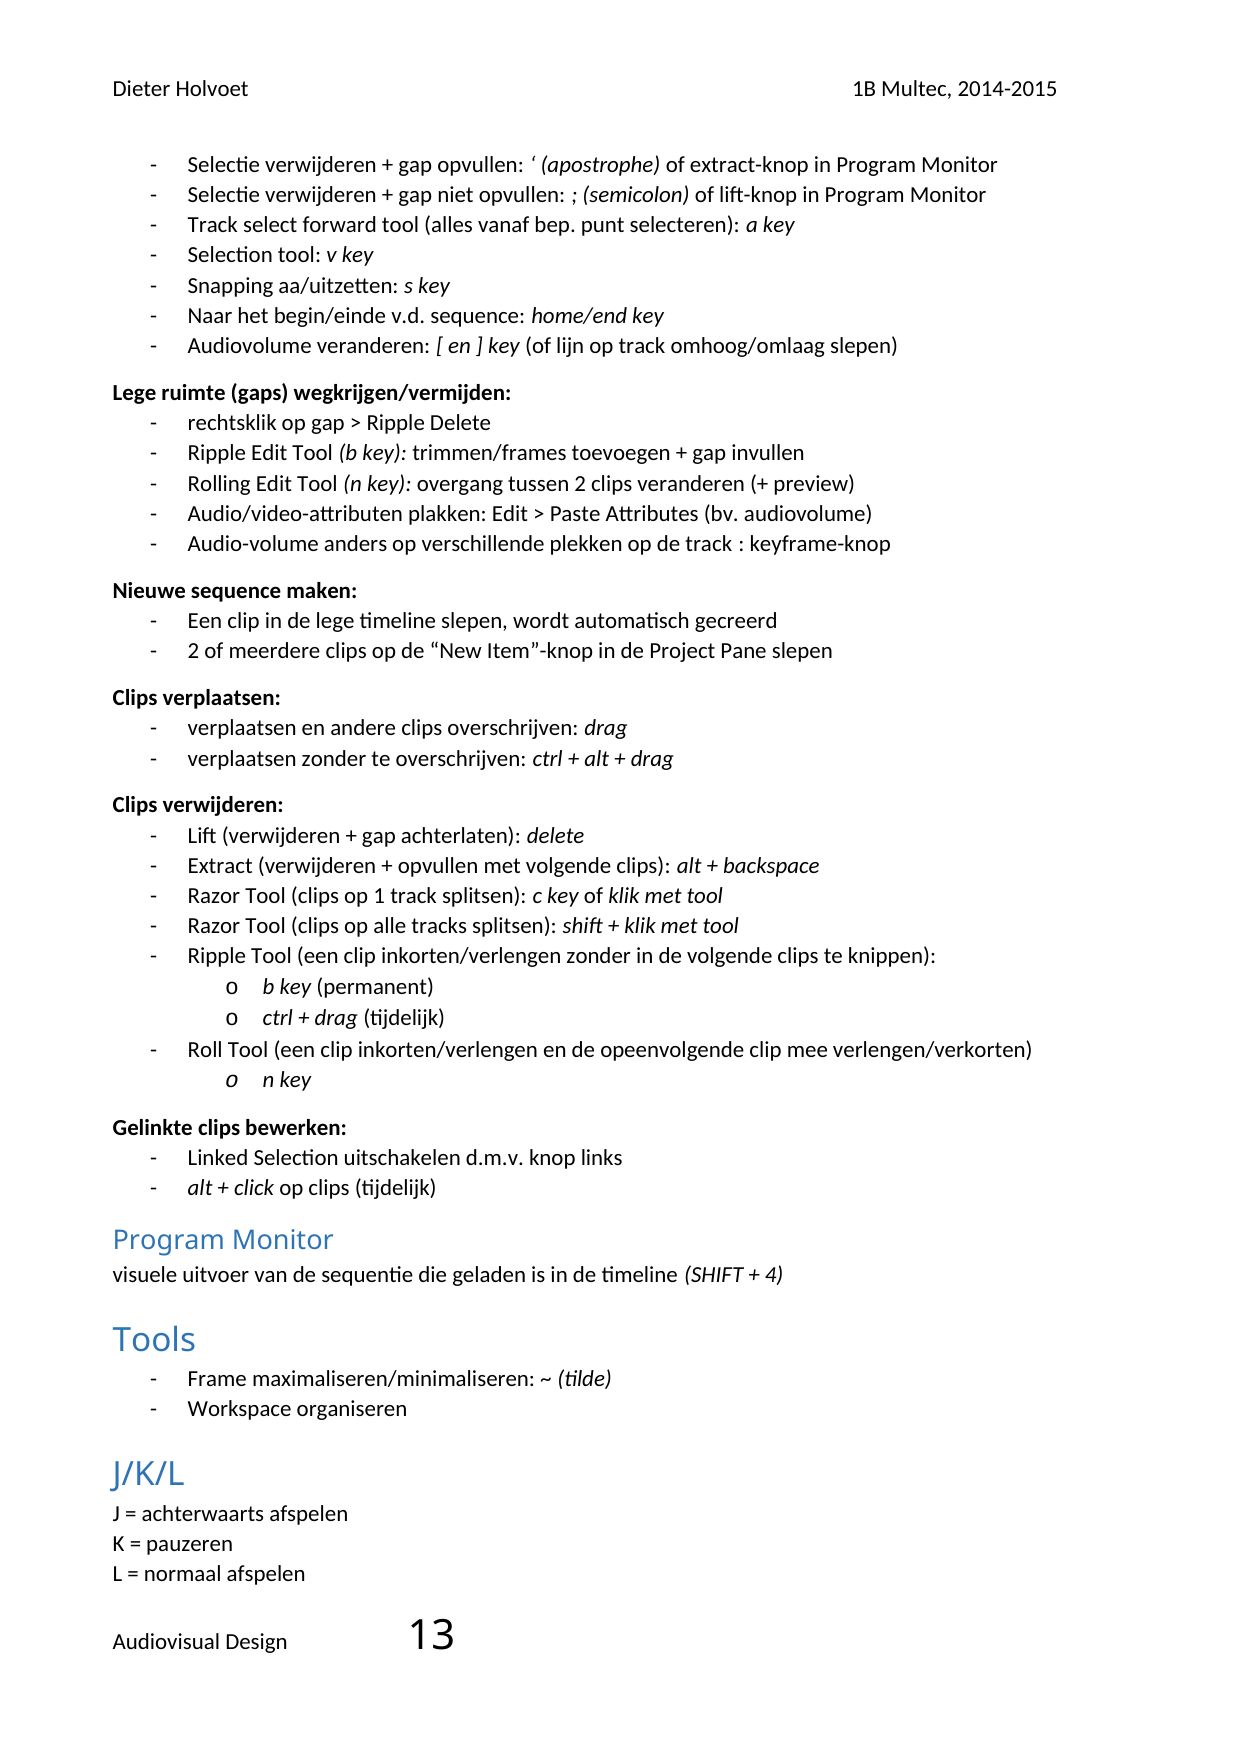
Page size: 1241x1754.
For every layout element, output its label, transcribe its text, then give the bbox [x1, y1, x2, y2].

list Selectie verwijderen + gap opvullen: ‘ (apostrophe) of extract-knop in Program Monitor [150, 150, 1128, 178]
list Roll Tool (een clip inkorten/verlengen en de opeenvolgende clip mee verlengen/verkorten) [150, 1035, 1128, 1063]
subtitle J/K/L [112, 1450, 1128, 1495]
subtitle Program Monitor [112, 1220, 1128, 1257]
list Frame maximaliseren/minimaliseren: ~ (tilde) [150, 1364, 1128, 1392]
list Ripple Tool (een clip inkorten/verlengen zonder in de volgende clips te knippen): [150, 942, 1128, 970]
list Rolling Edit Tool (n key): overgang tussen 2 clips veranderen (+ preview) [150, 469, 1128, 497]
list alt + click op clips (tijdelijk) [150, 1173, 1128, 1202]
list Selectie verwijderen + gap niet opvullen: ; (semicolon) of lift-knop in Program Monitor [150, 180, 1128, 208]
text J = achterwaarts afspelen [112, 1499, 1128, 1527]
list Linked Selection uitschakelen d.m.v. knop links [150, 1143, 1128, 1171]
list Selection tool: v key [150, 241, 1128, 269]
list Razor Tool (clips op alle tracks splitsen): shift + klik met tool [150, 911, 1128, 939]
list n key [225, 1065, 1128, 1094]
text Clips verplaatsen: [112, 683, 1128, 711]
list Snapping aa/uitzetten: s key [150, 271, 1128, 299]
list Track select forward tool (alles vanaf bep. punt selecteren): a key [150, 210, 1128, 238]
list Lift (verwijderen + gap achterlaten): delete [150, 821, 1128, 849]
list 2 of meerdere clips op de “New Item”-knop in de Project Pane slepen [150, 636, 1128, 664]
text K = pauzeren [112, 1529, 1128, 1557]
text visuele uitvoer van de sequentie die geladen is in de timeline (SHIFT + 4) [112, 1260, 1128, 1288]
text Gelinkte clips bewerken: [112, 1113, 1128, 1141]
text Clips verwijderen: [112, 791, 1128, 819]
list Audiovolume veranderen: [ en ] key (of lijn op track omhoog/omlaag slepen) [150, 331, 1128, 359]
text L = normaal afspelen [112, 1559, 1128, 1587]
list Audio-volume anders op verschillende plekken op de track : keyframe-knop [150, 529, 1128, 557]
list Workspace organiseren [150, 1394, 1128, 1423]
list Ripple Edit Tool (b key): trimmen/frames toevoegen + gap invullen [150, 438, 1128, 467]
subtitle Tools [112, 1315, 1128, 1361]
list ctrl + drag (tijdelijk) [225, 1003, 1128, 1032]
list Audio/video-attributen plakken: Edit > Paste Attributes (bv. audiovolume) [150, 499, 1128, 527]
list Een clip in de lege timeline slepen, wordt automatisch gecreerd [150, 606, 1128, 634]
list verplaatsen en andere clips overschrijven: drag [150, 713, 1128, 742]
list rechtsklik op gap > Ripple Delete [150, 408, 1128, 436]
text Lege ruimte (gaps) wegkrijgen/vermijden: [112, 378, 1128, 406]
list b key (permanent) [225, 972, 1128, 1001]
list Extract (verwijderen + opvullen met volgende clips): alt + backspace [150, 851, 1128, 879]
list verplaatsen zonder te overschrijven: ctrl + alt + drag [150, 744, 1128, 772]
text Nieuwe sequence maken: [112, 576, 1128, 604]
list Naar het begin/einde v.d. sequence: home/end key [150, 301, 1128, 329]
list Razor Tool (clips op 1 track splitsen): c key of klik met tool [150, 881, 1128, 909]
